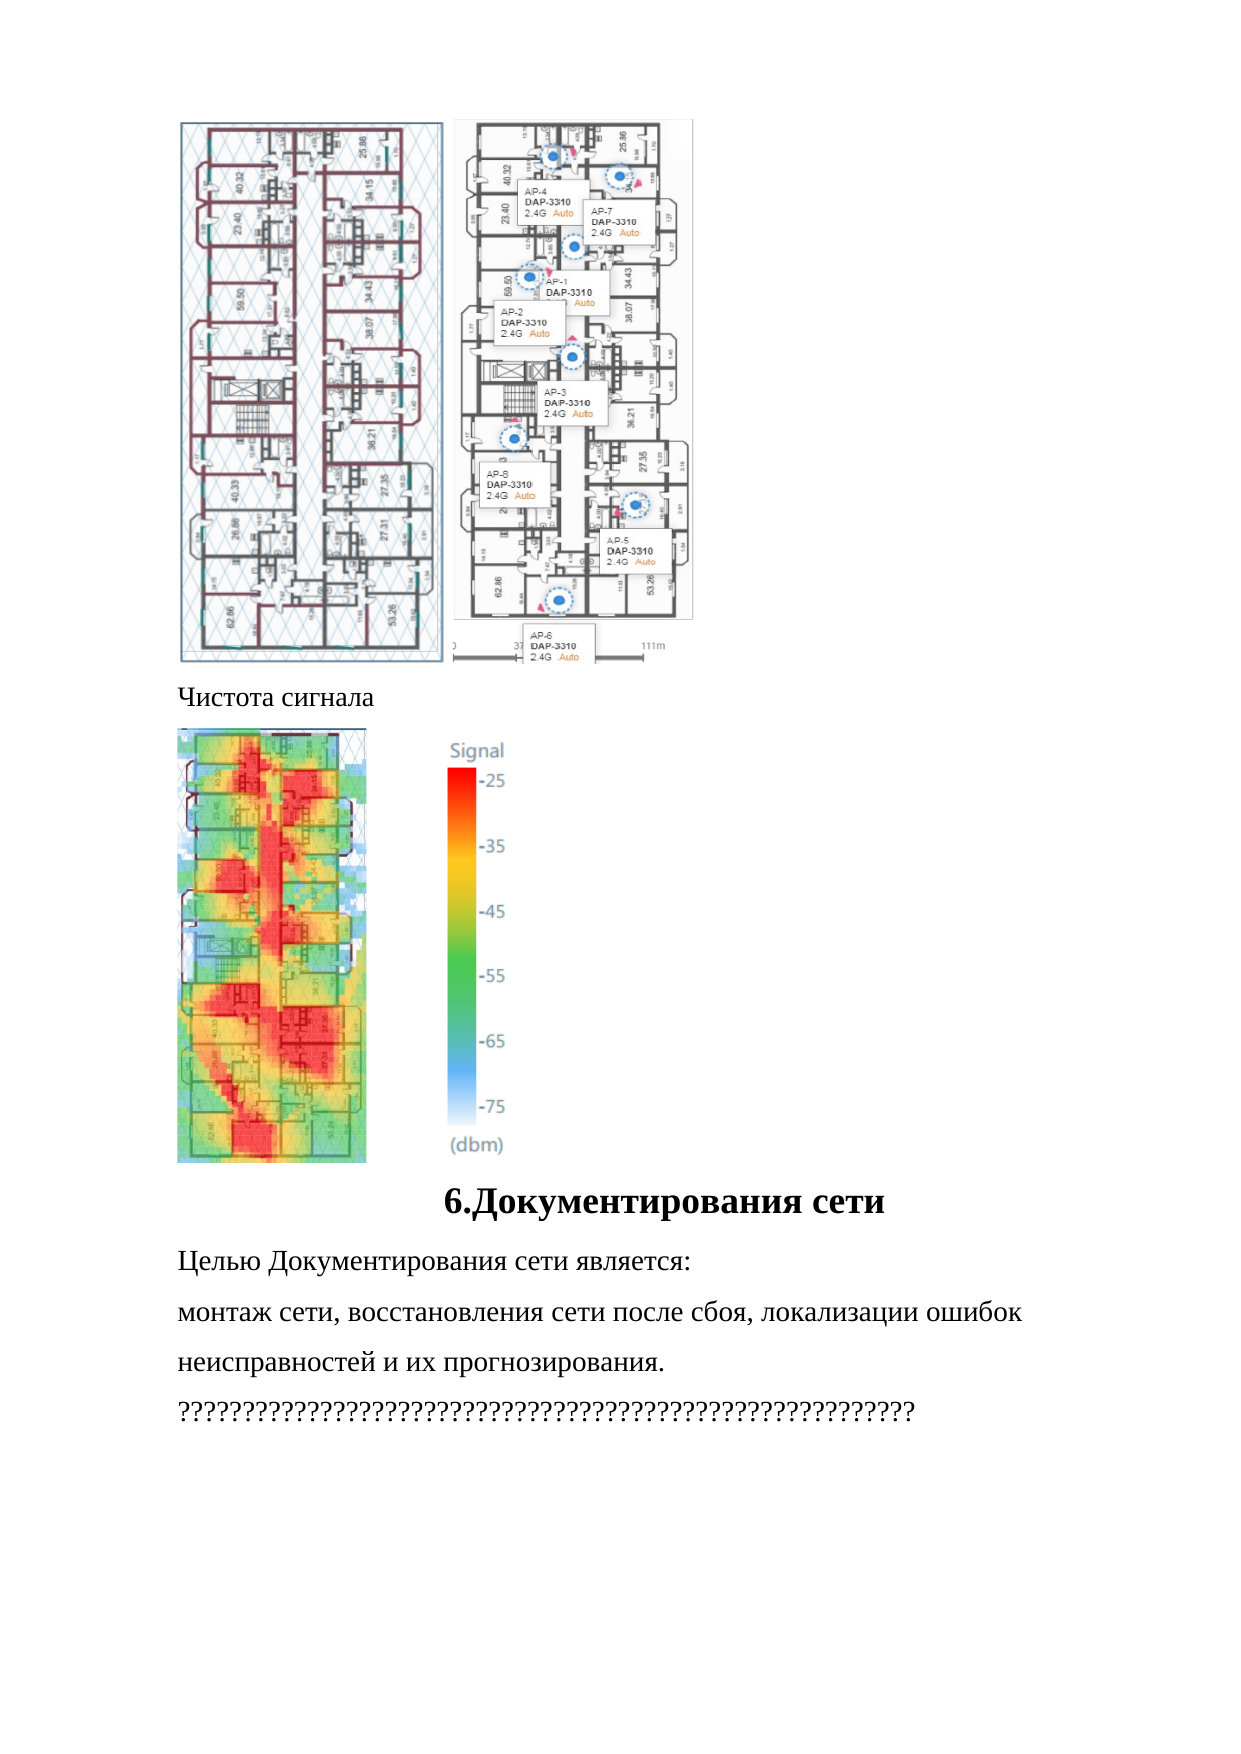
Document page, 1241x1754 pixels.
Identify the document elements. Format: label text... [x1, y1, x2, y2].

picture [436, 728, 518, 1163]
picture [177, 728, 367, 1163]
text Чистота сигнала [177, 679, 1152, 712]
text Целью Документирования сети является: [177, 1243, 1152, 1277]
picture [452, 118, 694, 664]
subtitle 6.Документирования сети [177, 1179, 1152, 1222]
picture [177, 118, 446, 664]
text ????????????????????????????????????????????????????????? [177, 1394, 1152, 1428]
text монтаж сети, восстановления сети после сбоя, локализации ошибок неисправностей и их прогнозирования. [177, 1294, 1152, 1377]
